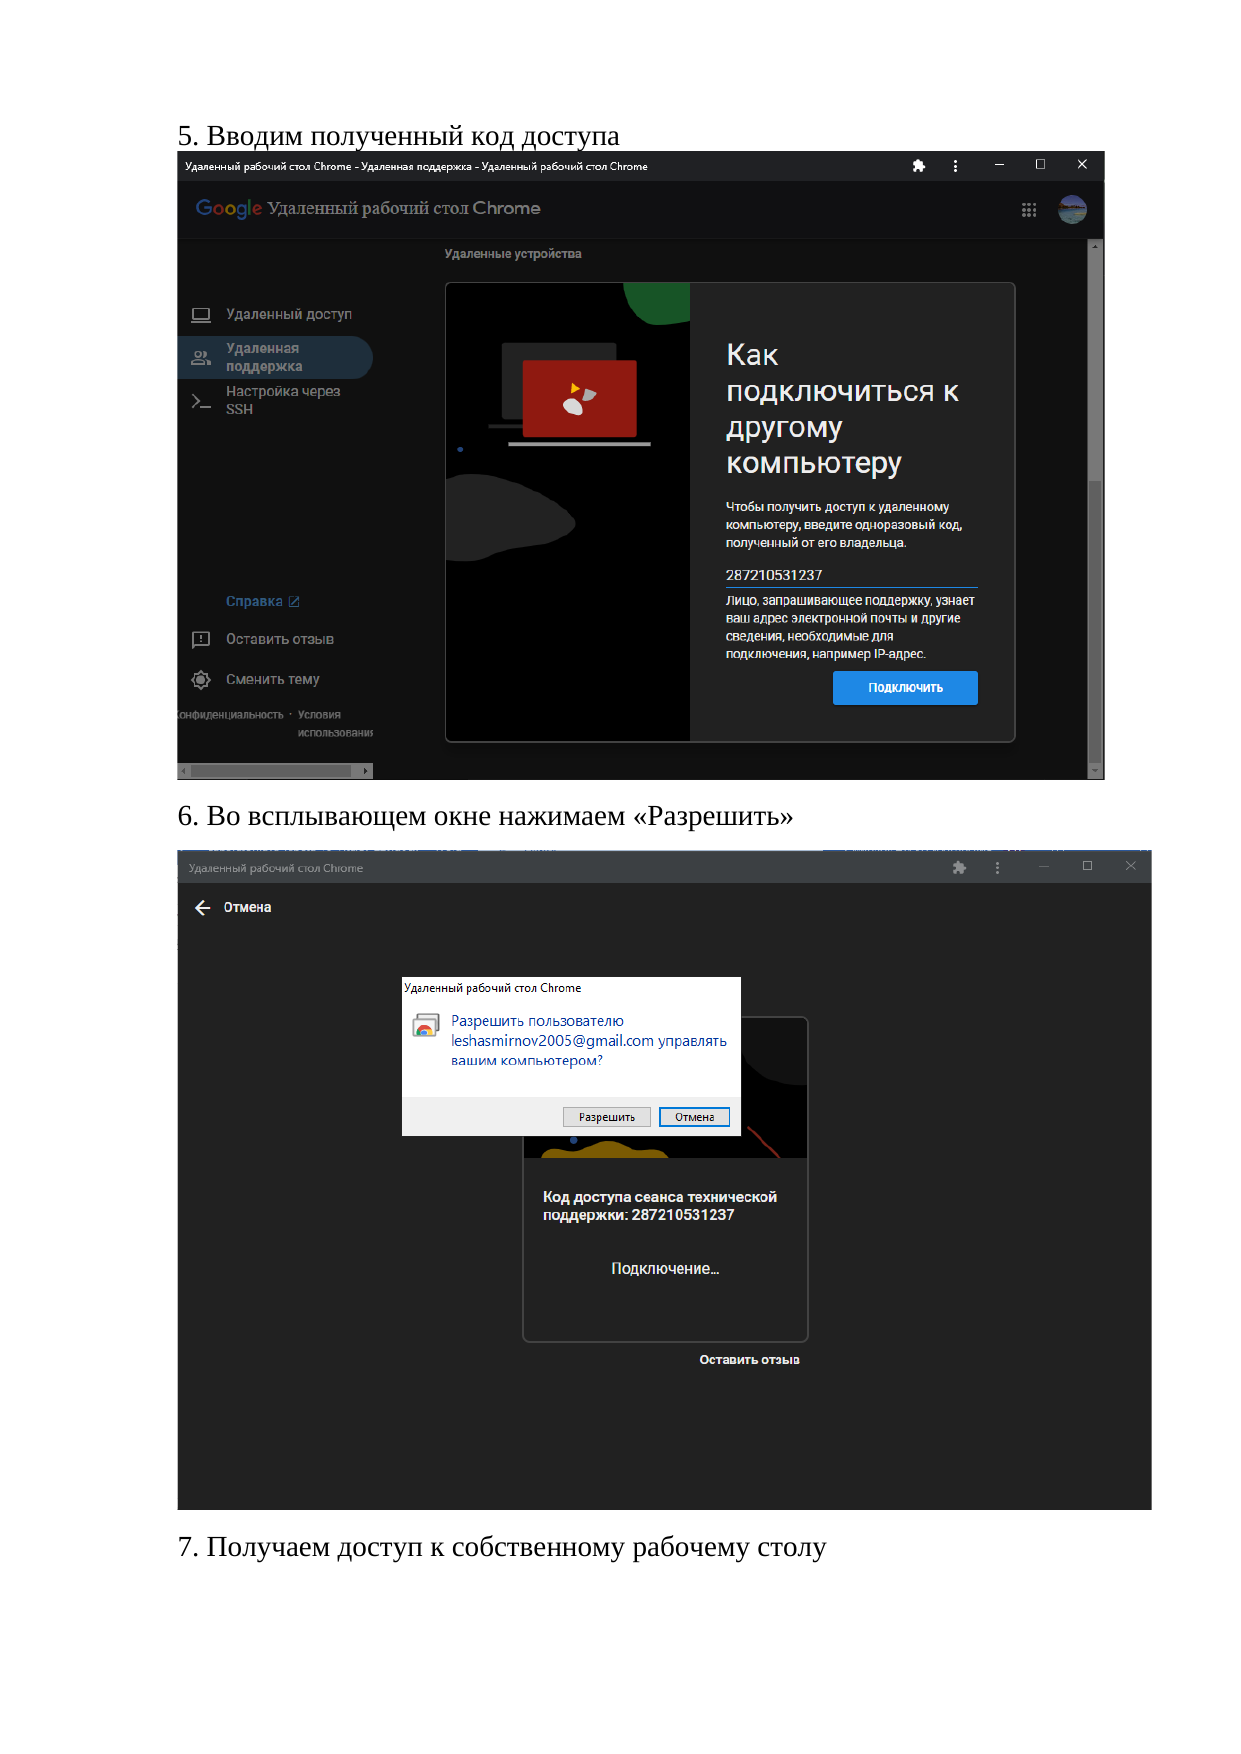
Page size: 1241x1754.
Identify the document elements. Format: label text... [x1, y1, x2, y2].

text 6. Во всплывающем окне нажимаем «Разрешить» [177, 798, 1152, 832]
text 7. Получаем доступ к собственному рабочему столу [177, 1529, 1152, 1562]
picture [177, 850, 1152, 1510]
picture [177, 151, 1105, 780]
